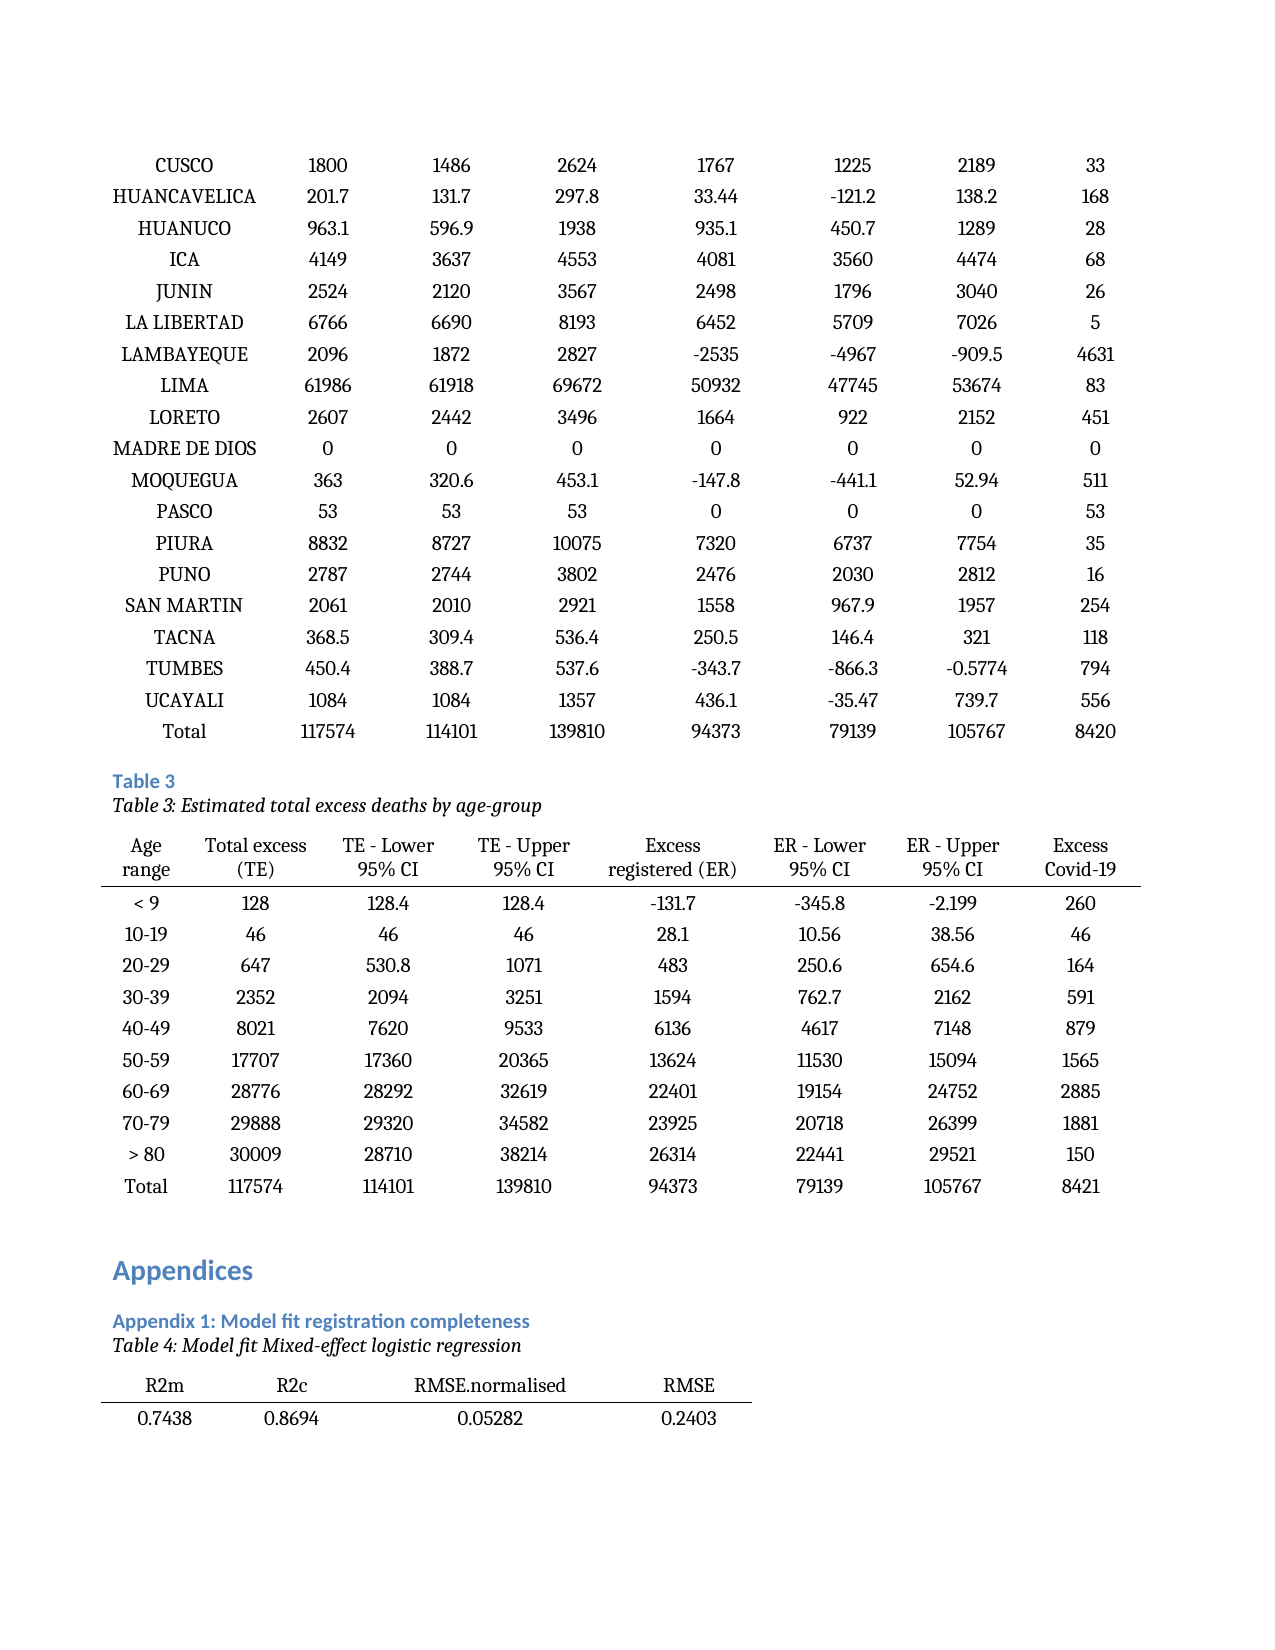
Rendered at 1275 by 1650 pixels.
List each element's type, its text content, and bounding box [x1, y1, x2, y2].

table_cell 2162 [885, 982, 1020, 1013]
table_cell 363 [268, 465, 388, 496]
table_cell 8832 [268, 528, 388, 559]
table_cell 13624 [591, 1045, 754, 1076]
table_cell 762.7 [754, 982, 885, 1013]
table_cell HUANUCO [101, 213, 267, 244]
table_cell 164 [1020, 950, 1141, 982]
table_cell CUSCO [101, 150, 267, 181]
table_cell 1289 [914, 213, 1039, 244]
table_header RMSE [625, 1370, 752, 1402]
table_cell 32619 [456, 1076, 591, 1108]
table_header ER - Upper 95% CI [885, 830, 1020, 886]
table_cell 6737 [792, 528, 914, 559]
table_cell 1767 [640, 150, 792, 181]
table_cell 368.5 [268, 622, 388, 653]
table_cell 0.05282 [355, 1403, 625, 1435]
table_cell 10075 [515, 528, 640, 559]
table_cell 7754 [914, 528, 1039, 559]
table_header R2m [101, 1370, 228, 1402]
table_cell 1084 [388, 685, 514, 716]
table_cell 46 [191, 919, 320, 950]
table_cell -147.8 [640, 465, 792, 496]
table_cell 29888 [191, 1108, 320, 1139]
table_cell 6136 [591, 1013, 754, 1045]
table_cell 2061 [268, 590, 388, 622]
table_cell 935.1 [640, 213, 792, 244]
table_cell PASCO [101, 496, 267, 527]
table_cell 38.56 [885, 919, 1020, 950]
table_cell 53674 [914, 370, 1039, 402]
table_cell Total [101, 716, 267, 748]
table_cell -866.3 [792, 653, 914, 685]
table_cell 4149 [268, 244, 388, 276]
table_cell 3040 [914, 276, 1039, 307]
table_cell 3567 [515, 276, 640, 307]
table_cell 17360 [320, 1045, 456, 1076]
table_cell PUNO [101, 559, 267, 590]
table_cell 7148 [885, 1013, 1020, 1045]
table_cell -2535 [640, 339, 792, 370]
table_cell 2744 [388, 559, 514, 590]
table_cell 0 [388, 433, 514, 464]
table_cell 20718 [754, 1108, 885, 1139]
table_cell 4553 [515, 244, 640, 276]
table_cell ICA [101, 244, 267, 276]
table_cell 1357 [515, 685, 640, 716]
table_cell 139810 [515, 716, 640, 748]
table_cell TACNA [101, 622, 267, 653]
table_cell 118 [1040, 622, 1151, 653]
table_cell 794 [1040, 653, 1151, 685]
table_cell UCAYALI [101, 685, 267, 716]
table_cell 61918 [388, 370, 514, 402]
table_cell -4967 [792, 339, 914, 370]
table_cell 20-29 [101, 950, 191, 982]
table_cell 0.7438 [101, 1403, 228, 1435]
table_cell 0 [792, 496, 914, 527]
table_cell 321 [914, 622, 1039, 653]
table_cell -0.5774 [914, 653, 1039, 685]
table_cell 29521 [885, 1139, 1020, 1171]
table_header Total excess (TE) [191, 830, 320, 886]
table_cell 3560 [792, 244, 914, 276]
table_cell 28.1 [591, 919, 754, 950]
table_cell 530.8 [320, 950, 456, 982]
table_cell 35 [1040, 528, 1151, 559]
table_cell 5 [1040, 307, 1151, 339]
table_cell 320.6 [388, 465, 514, 496]
table_header TE - Upper 95% CI [456, 830, 591, 886]
table_cell 511 [1040, 465, 1151, 496]
table_cell 6766 [268, 307, 388, 339]
table_cell 7620 [320, 1013, 456, 1045]
table_cell 114101 [320, 1171, 456, 1202]
table_cell 1881 [1020, 1108, 1141, 1139]
text Table 4: Model fit Mixed-effect logistic regression [112, 1334, 1162, 1358]
table_cell 50932 [640, 370, 792, 402]
table_cell 537.6 [515, 653, 640, 685]
table_cell 8193 [515, 307, 640, 339]
table_cell 2096 [268, 339, 388, 370]
table_cell 250.5 [640, 622, 792, 653]
table_cell 19154 [754, 1076, 885, 1108]
table_cell 739.7 [914, 685, 1039, 716]
table_cell 1565 [1020, 1045, 1141, 1076]
table_cell 2827 [515, 339, 640, 370]
table_cell 26 [1040, 276, 1151, 307]
table_cell 28292 [320, 1076, 456, 1108]
table_cell 2921 [515, 590, 640, 622]
table_cell 28 [1040, 213, 1151, 244]
table_cell 68 [1040, 244, 1151, 276]
table_cell 963.1 [268, 213, 388, 244]
table_cell 4617 [754, 1013, 885, 1045]
table_cell 2476 [640, 559, 792, 590]
table_cell 2787 [268, 559, 388, 590]
table_cell 60-69 [101, 1076, 191, 1108]
table_cell 46 [320, 919, 456, 950]
table_cell 128.4 [320, 887, 456, 919]
table_cell 38214 [456, 1139, 591, 1171]
table_cell 128 [191, 887, 320, 919]
table_cell -2.199 [885, 887, 1020, 919]
table_cell 1225 [792, 150, 914, 181]
table_cell 28710 [320, 1139, 456, 1171]
table_cell 105767 [914, 716, 1039, 748]
table_cell 654.6 [885, 950, 1020, 982]
table_cell 16 [1040, 559, 1151, 590]
table_cell LORETO [101, 402, 267, 433]
table_cell 3496 [515, 402, 640, 433]
table_cell 436.1 [640, 685, 792, 716]
table_cell 4631 [1040, 339, 1151, 370]
table_header TE - Lower 95% CI [320, 830, 456, 886]
table_cell 2352 [191, 982, 320, 1013]
table_cell 0 [515, 433, 640, 464]
table_cell 53 [1040, 496, 1151, 527]
table_cell LIMA [101, 370, 267, 402]
table_cell 1872 [388, 339, 514, 370]
table_cell 453.1 [515, 465, 640, 496]
table_cell 22401 [591, 1076, 754, 1108]
table_cell 254 [1040, 590, 1151, 622]
table_cell 26314 [591, 1139, 754, 1171]
table_cell 139810 [456, 1171, 591, 1202]
table_cell 297.8 [515, 181, 640, 213]
table_cell 10.56 [754, 919, 885, 950]
table_cell -121.2 [792, 181, 914, 213]
table_cell 52.94 [914, 465, 1039, 496]
table_cell 69672 [515, 370, 640, 402]
table_cell 8421 [1020, 1171, 1141, 1202]
table_cell 0 [640, 433, 792, 464]
table_cell 879 [1020, 1013, 1141, 1045]
table_header R2c [228, 1370, 355, 1402]
subtitle Appendix 1: Model fit registration completeness [112, 1308, 1162, 1334]
table_cell 24752 [885, 1076, 1020, 1108]
table_cell 451 [1040, 402, 1151, 433]
table_cell 1938 [515, 213, 640, 244]
table_cell 1664 [640, 402, 792, 433]
table_cell 61986 [268, 370, 388, 402]
table_cell 0 [268, 433, 388, 464]
table_cell -909.5 [914, 339, 1039, 370]
table_cell 0.8694 [228, 1403, 355, 1435]
table_cell 8420 [1040, 716, 1151, 748]
table_cell 596.9 [388, 213, 514, 244]
table_cell 8727 [388, 528, 514, 559]
table_cell 0 [914, 433, 1039, 464]
table_cell 450.7 [792, 213, 914, 244]
table_cell 2524 [268, 276, 388, 307]
table_cell 22441 [754, 1139, 885, 1171]
table_cell 9533 [456, 1013, 591, 1045]
table_cell 83 [1040, 370, 1151, 402]
table_cell 26399 [885, 1108, 1020, 1139]
table_cell 105767 [885, 1171, 1020, 1202]
table_cell 7026 [914, 307, 1039, 339]
table_cell 647 [191, 950, 320, 982]
table_cell 591 [1020, 982, 1141, 1013]
table_cell LA LIBERTAD [101, 307, 267, 339]
table_cell 2030 [792, 559, 914, 590]
table_cell 7320 [640, 528, 792, 559]
table_cell 309.4 [388, 622, 514, 653]
table_cell 146.4 [792, 622, 914, 653]
table_cell 2885 [1020, 1076, 1141, 1108]
table_header ER - Lower 95% CI [754, 830, 885, 886]
table_cell 2094 [320, 982, 456, 1013]
table_cell 967.9 [792, 590, 914, 622]
table_header Excess registered (ER) [591, 830, 754, 886]
table_cell 3251 [456, 982, 591, 1013]
table_cell 2189 [914, 150, 1039, 181]
table_cell 2812 [914, 559, 1039, 590]
table_cell -35.47 [792, 685, 914, 716]
table_cell 28776 [191, 1076, 320, 1108]
table_cell PIURA [101, 528, 267, 559]
table_cell 47745 [792, 370, 914, 402]
table_cell MADRE DE DIOS [101, 433, 267, 464]
table_cell 30-39 [101, 982, 191, 1013]
subtitle Table 3 [112, 768, 1162, 794]
table_cell 114101 [388, 716, 514, 748]
table_cell 46 [1020, 919, 1141, 950]
table_cell -345.8 [754, 887, 885, 919]
table_cell 3802 [515, 559, 640, 590]
table_cell 53 [515, 496, 640, 527]
table_header Excess Covid-19 [1020, 830, 1141, 886]
table_cell SAN MARTIN [101, 590, 267, 622]
table_cell 250.6 [754, 950, 885, 982]
table_cell 11530 [754, 1045, 885, 1076]
table_cell 3637 [388, 244, 514, 276]
table_header RMSE.normalised [355, 1370, 625, 1402]
subtitle Appendices [112, 1252, 1162, 1288]
table_cell 79139 [754, 1171, 885, 1202]
table_cell 2607 [268, 402, 388, 433]
table_cell 33 [1040, 150, 1151, 181]
table_cell 2120 [388, 276, 514, 307]
table_cell 117574 [268, 716, 388, 748]
table_cell 260 [1020, 887, 1141, 919]
table_cell -441.1 [792, 465, 914, 496]
table_cell LAMBAYEQUE [101, 339, 267, 370]
table_cell 29320 [320, 1108, 456, 1139]
table_cell 117574 [191, 1171, 320, 1202]
table_cell 53 [388, 496, 514, 527]
table_cell 6690 [388, 307, 514, 339]
table_cell 536.4 [515, 622, 640, 653]
table_cell 150 [1020, 1139, 1141, 1171]
table_cell HUANCAVELICA [101, 181, 267, 213]
table_cell 128.4 [456, 887, 591, 919]
table_cell 0 [1040, 433, 1151, 464]
table_cell 131.7 [388, 181, 514, 213]
table_cell 70-79 [101, 1108, 191, 1139]
table_cell 15094 [885, 1045, 1020, 1076]
table_cell 1800 [268, 150, 388, 181]
table_cell 2152 [914, 402, 1039, 433]
table_cell < 9 [101, 887, 191, 919]
table_cell 201.7 [268, 181, 388, 213]
table_cell 17707 [191, 1045, 320, 1076]
table_cell 1558 [640, 590, 792, 622]
table_cell Total [101, 1171, 191, 1202]
table_cell 0 [914, 496, 1039, 527]
table_cell JUNIN [101, 276, 267, 307]
table_cell 10-19 [101, 919, 191, 950]
table_cell 168 [1040, 181, 1151, 213]
table_cell 450.4 [268, 653, 388, 685]
table_cell 1071 [456, 950, 591, 982]
table_cell 138.2 [914, 181, 1039, 213]
table_cell 1957 [914, 590, 1039, 622]
table_cell 30009 [191, 1139, 320, 1171]
table_cell 922 [792, 402, 914, 433]
table_cell 0 [640, 496, 792, 527]
table_cell 556 [1040, 685, 1151, 716]
table_cell 2010 [388, 590, 514, 622]
table_cell 2624 [515, 150, 640, 181]
table_cell 4474 [914, 244, 1039, 276]
table_cell 1486 [388, 150, 514, 181]
table_cell 2498 [640, 276, 792, 307]
table_cell 1796 [792, 276, 914, 307]
table_cell MOQUEGUA [101, 465, 267, 496]
table_cell 8021 [191, 1013, 320, 1045]
table_cell 20365 [456, 1045, 591, 1076]
table_cell 79139 [792, 716, 914, 748]
table_cell 1084 [268, 685, 388, 716]
table_cell 46 [456, 919, 591, 950]
table_cell 483 [591, 950, 754, 982]
table_cell 94373 [591, 1171, 754, 1202]
table_cell 94373 [640, 716, 792, 748]
table_cell 53 [268, 496, 388, 527]
table_cell 40-49 [101, 1013, 191, 1045]
table_header Age range [101, 830, 191, 886]
text Table 3: Estimated total excess deaths by age-group [112, 794, 1162, 818]
table_cell 4081 [640, 244, 792, 276]
table_cell 33.44 [640, 181, 792, 213]
table_cell 5709 [792, 307, 914, 339]
table_cell TUMBES [101, 653, 267, 685]
table_cell 6452 [640, 307, 792, 339]
table_cell 2442 [388, 402, 514, 433]
table_cell 388.7 [388, 653, 514, 685]
table_cell 23925 [591, 1108, 754, 1139]
table_cell 34582 [456, 1108, 591, 1139]
table_cell 50-59 [101, 1045, 191, 1076]
table_cell 0.2403 [625, 1403, 752, 1435]
table_cell -131.7 [591, 887, 754, 919]
table_cell -343.7 [640, 653, 792, 685]
table_cell > 80 [101, 1139, 191, 1171]
table_cell 0 [792, 433, 914, 464]
table_cell 1594 [591, 982, 754, 1013]
